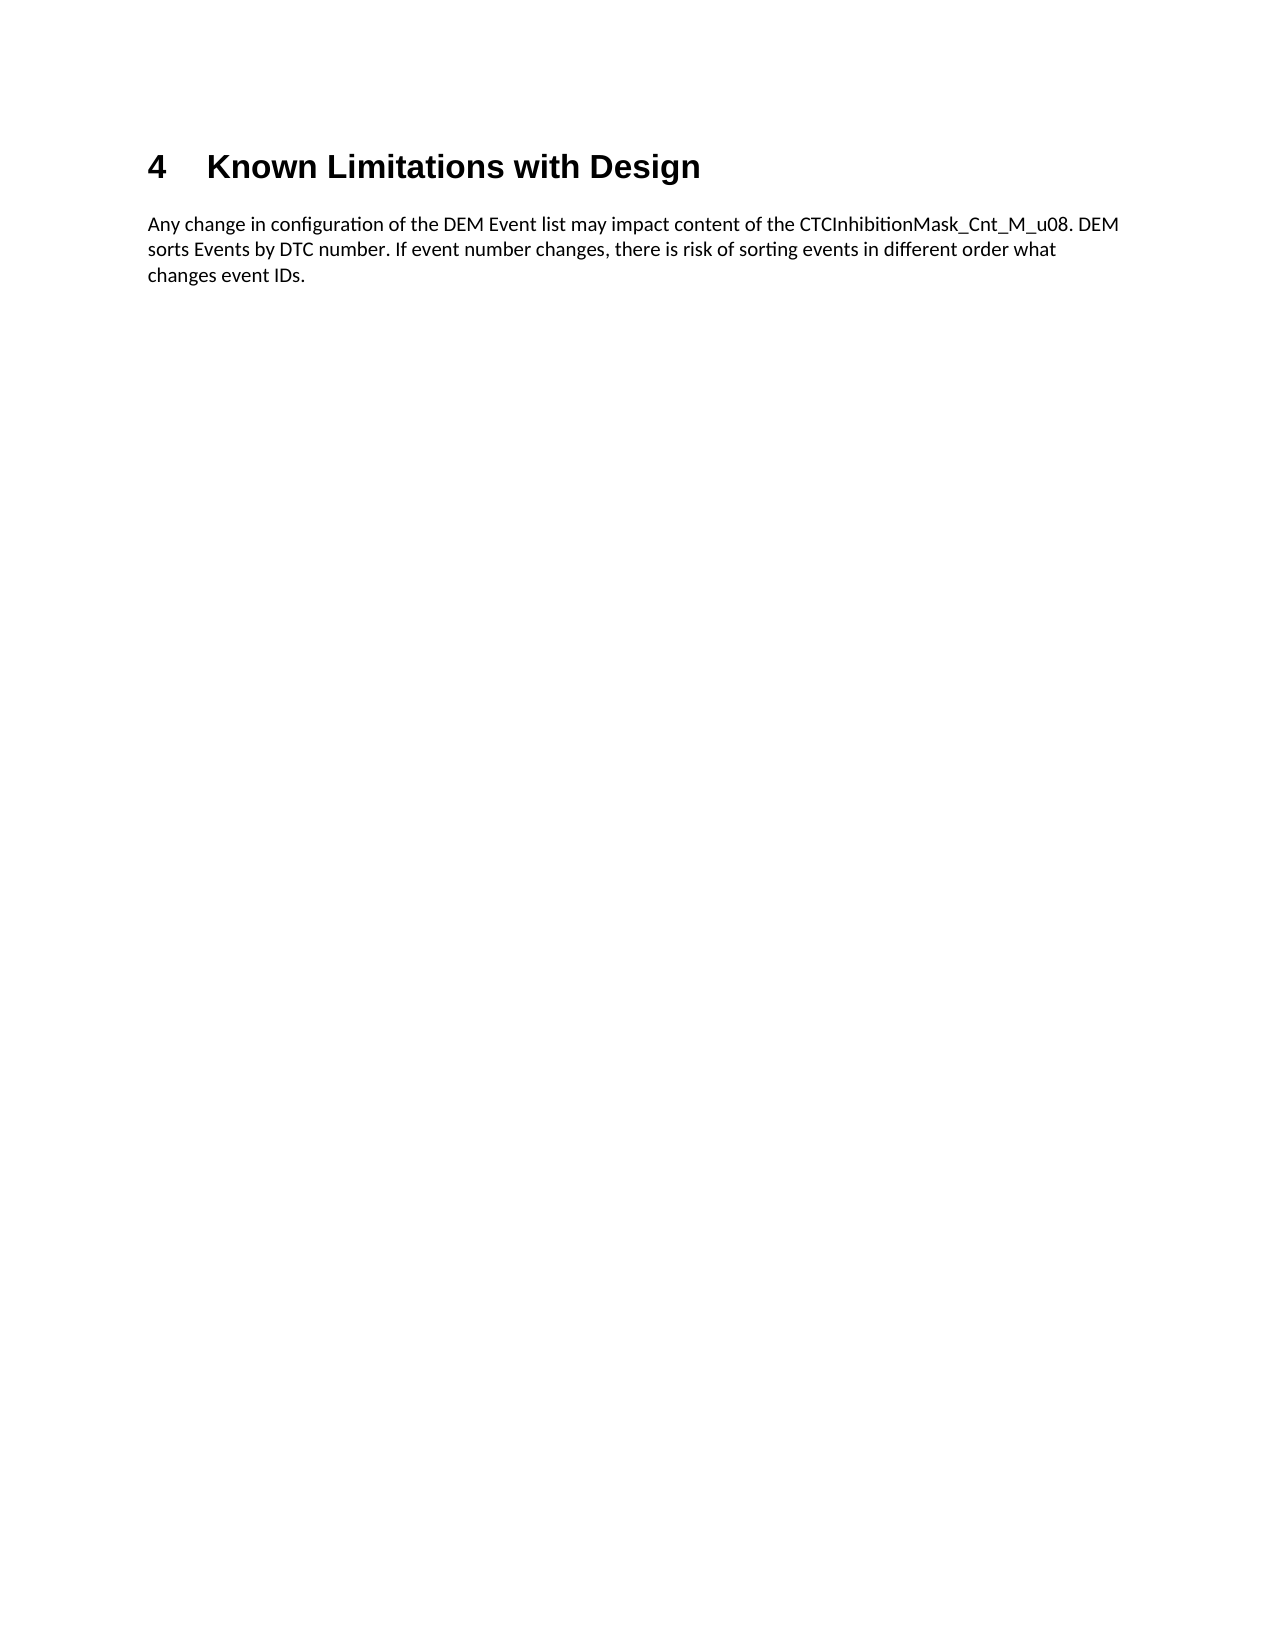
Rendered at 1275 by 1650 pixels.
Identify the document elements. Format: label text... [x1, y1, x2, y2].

subtitle Known Limitations with Design [148, 148, 1127, 186]
text Any change in configuration of the DEM Event list may impact content of the CTCInhibitionMask_Cnt_M_u08. DEM sorts Events by DTC number. If event number changes, there is risk of sorting events in different order what changes event IDs. [148, 211, 1127, 287]
